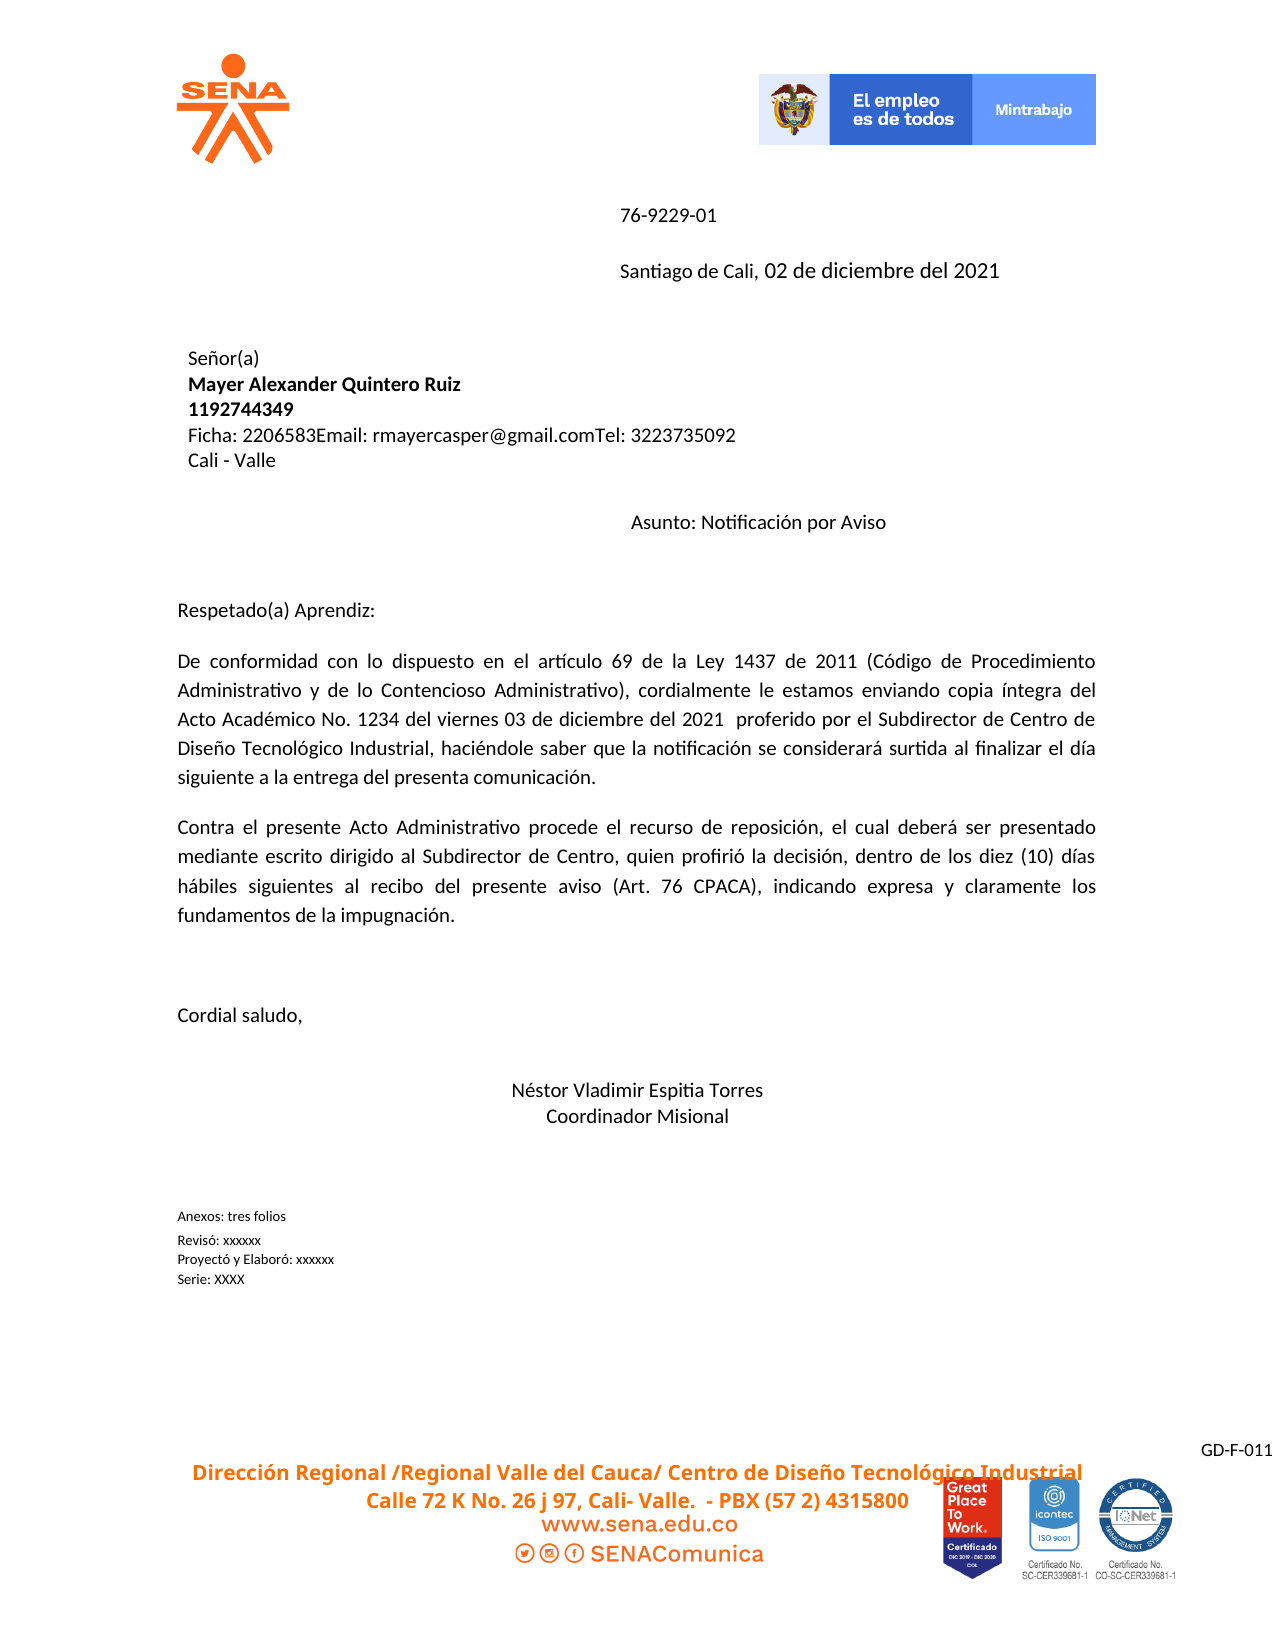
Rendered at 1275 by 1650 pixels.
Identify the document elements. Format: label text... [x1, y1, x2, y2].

text Cordial saludo, [177, 1002, 1098, 1027]
picture [170, 45, 292, 167]
text Ficha: 2206583 [188, 422, 1098, 447]
text Revisó: xxxxxx [177, 1226, 1098, 1250]
text Respetado(a) Aprendiz: [177, 597, 1098, 622]
text Cali - Valle [188, 447, 1098, 473]
text Santiago de Cali, 02 de diciembre del 2021 [546, 256, 1098, 284]
text Asunto: Notificación por Aviso [631, 509, 1037, 534]
text Señor(a) [188, 345, 1098, 371]
text Mayer Alexander Quintero Ruiz [188, 371, 1098, 396]
text Néstor Vladimir Espitia Torres [177, 1077, 1098, 1103]
text De conformidad con lo dispuesto en el artículo 69 de la Ley 1437 de 2011 (Código de Procedimiento Administrativo y de lo Contencioso Administrativo), cordialmente le estamos enviando copia íntegra del Acto Académico No. 1234 del viernes 03 de diciembre del 2021 proferido por el Subdirector de Centro de Diseño Tecnológico Industrial, haciéndole saber que la notificación se considerará surtida al finalizar el día siguiente a la entrega del presenta comunicación. [177, 648, 1098, 790]
text Anexos: tres folios [177, 1202, 1098, 1226]
picture [758, 74, 1096, 145]
text Coordinador Misional [177, 1103, 1098, 1128]
text Serie: XXXX [177, 1271, 1098, 1288]
text Contra el presente Acto Administrativo procede el recurso de reposición, el cual deberá ser presentado mediante escrito dirigido al Subdirector de Centro, quien profirió la decisión, dentro de los diez (10) días hábiles siguientes al recibo del presente aviso (Art. 76 CPACA), indicando expresa y claramente los fundamentos de la impugnación. [177, 814, 1098, 927]
text 76-9229-01 [177, 203, 1098, 228]
text 1192744349 [188, 396, 1098, 422]
text Proyectó y Elaboró: xxxxxx [177, 1250, 1098, 1268]
picture [515, 1512, 764, 1563]
